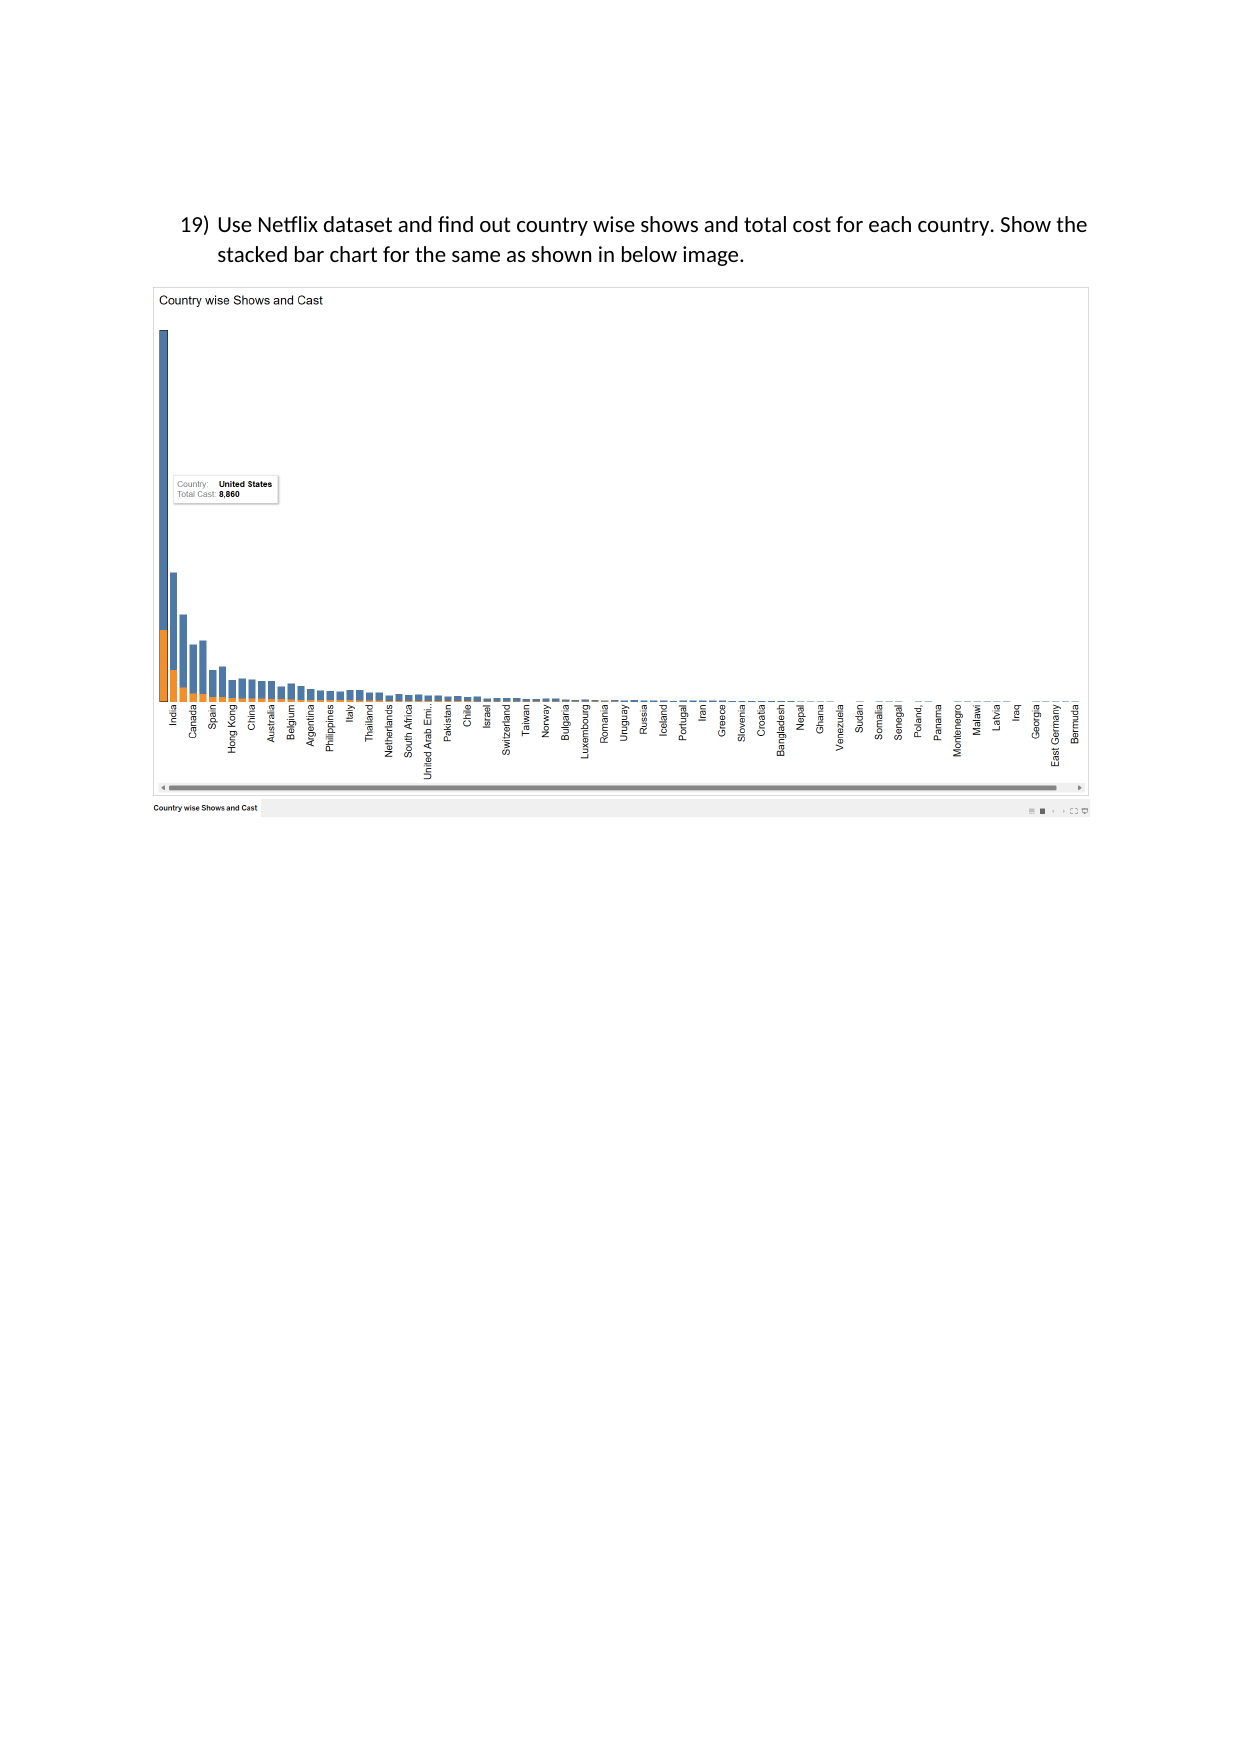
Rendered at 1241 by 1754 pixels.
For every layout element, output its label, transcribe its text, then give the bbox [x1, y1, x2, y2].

picture [150, 287, 1091, 817]
list Use Netflix dataset and find out country wise shows and total cost for each country. Show the stacked bar chart for the same as shown in below image. [179, 210, 1090, 269]
